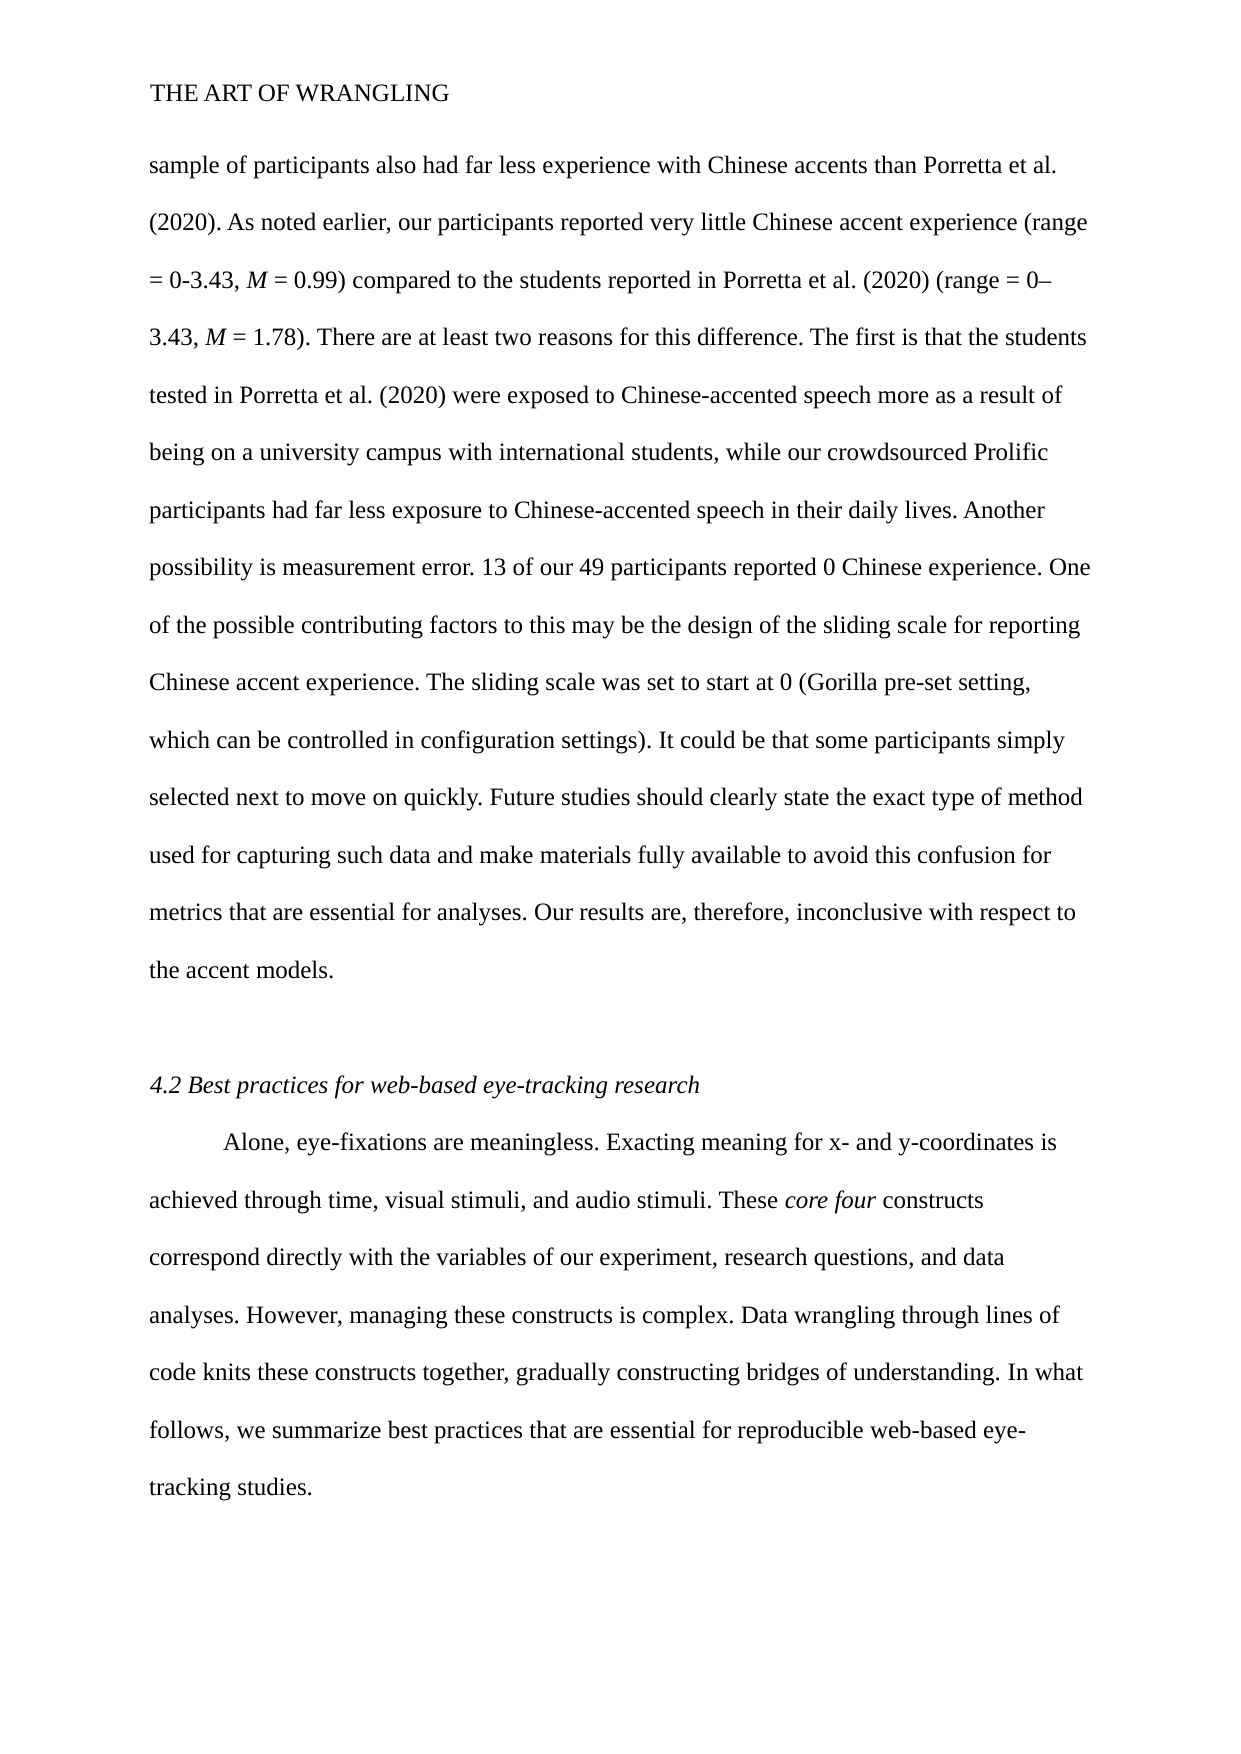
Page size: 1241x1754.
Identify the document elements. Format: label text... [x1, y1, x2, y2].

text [149, 150, 1095, 984]
text Alone, eye-fixations are meaningless. Exacting meaning for x- and y-coordinates is achieved through time, visual stimuli, and audio stimuli. These core four constructs correspond directly with the variables of our experiment, research questions, and data analyses. However, managing these constructs is complex. Data wrangling through lines of code knits these constructs together, gradually constructing bridges of understanding. In what follows, we summarize best practices that are essential for reproducible web-based eye-tracking studies. [149, 1127, 1095, 1501]
text 4.2 Best practices for web-based eye-tracking research [150, 1070, 1095, 1099]
